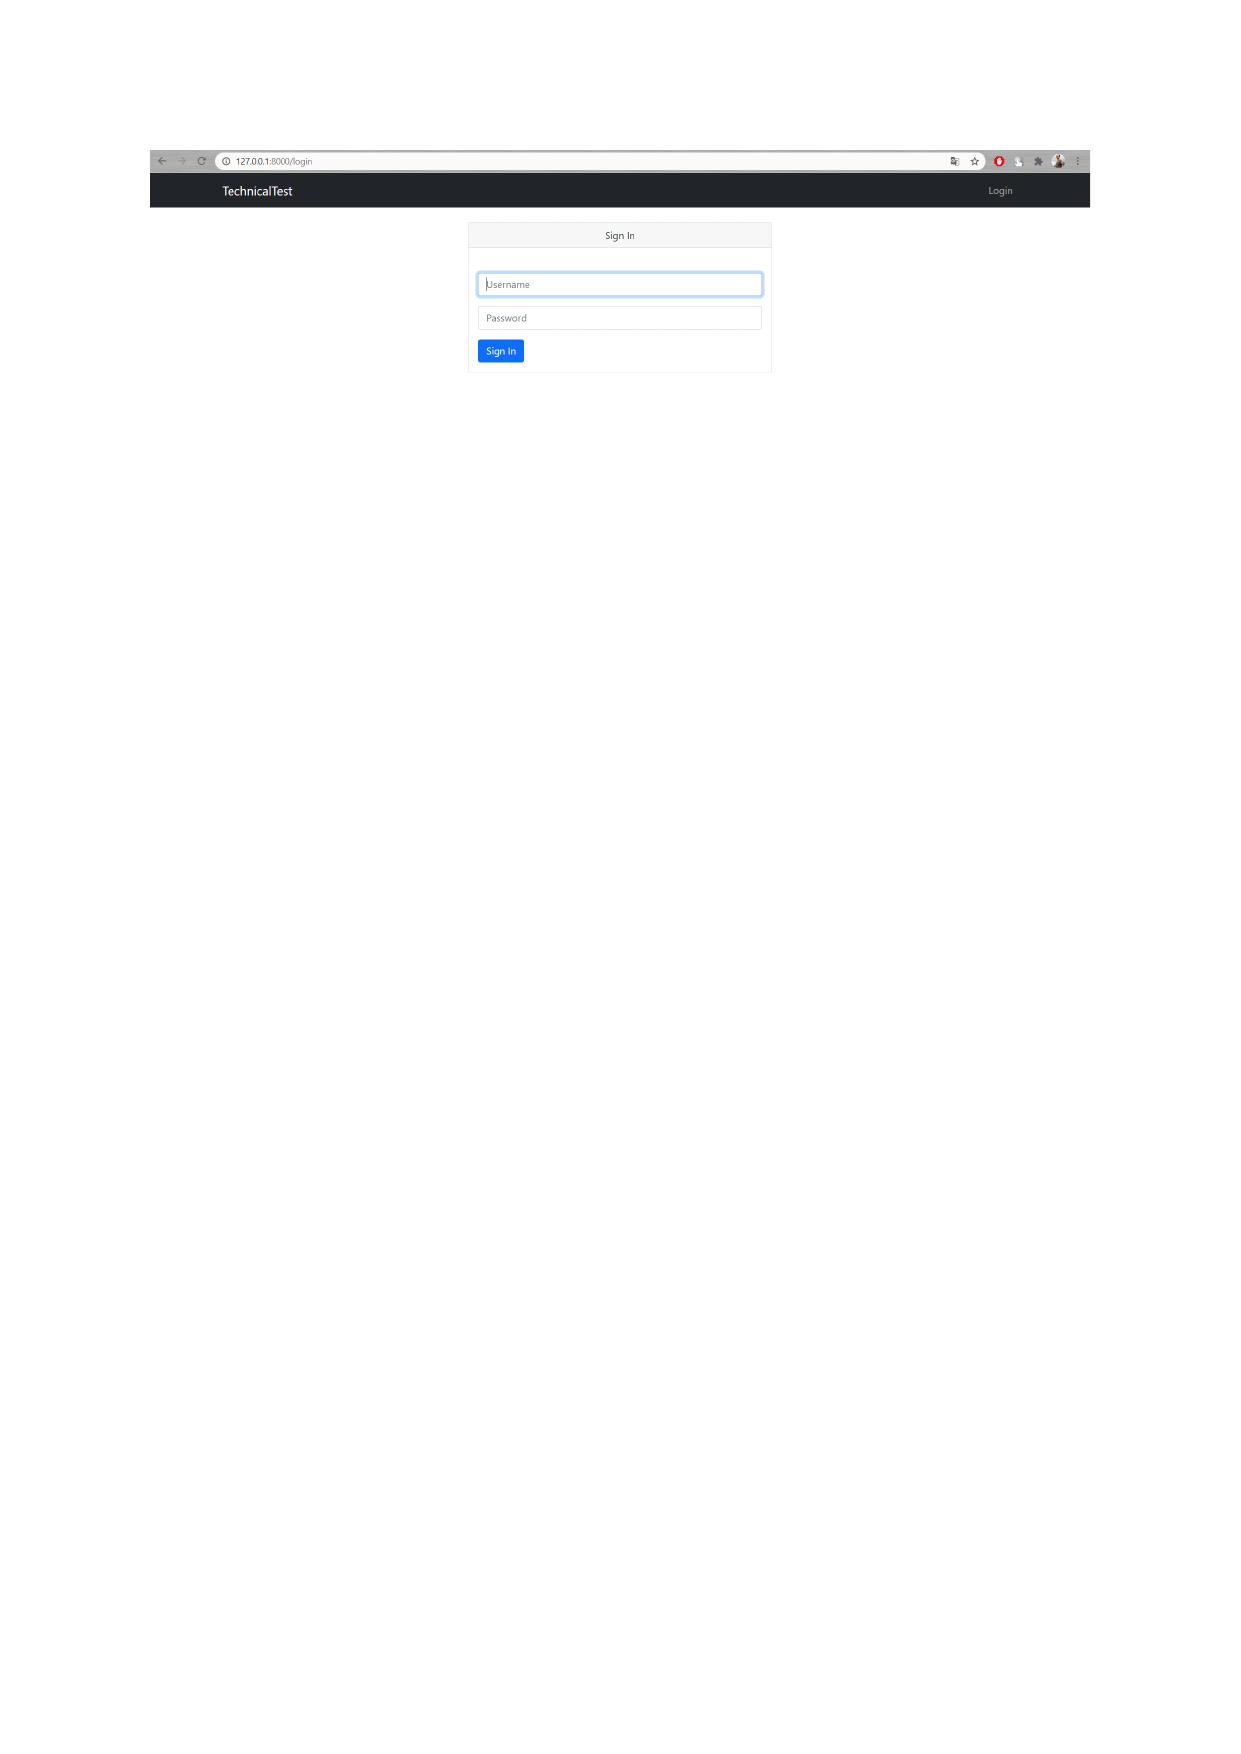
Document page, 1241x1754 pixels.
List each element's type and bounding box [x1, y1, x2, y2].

picture [150, 150, 1091, 501]
